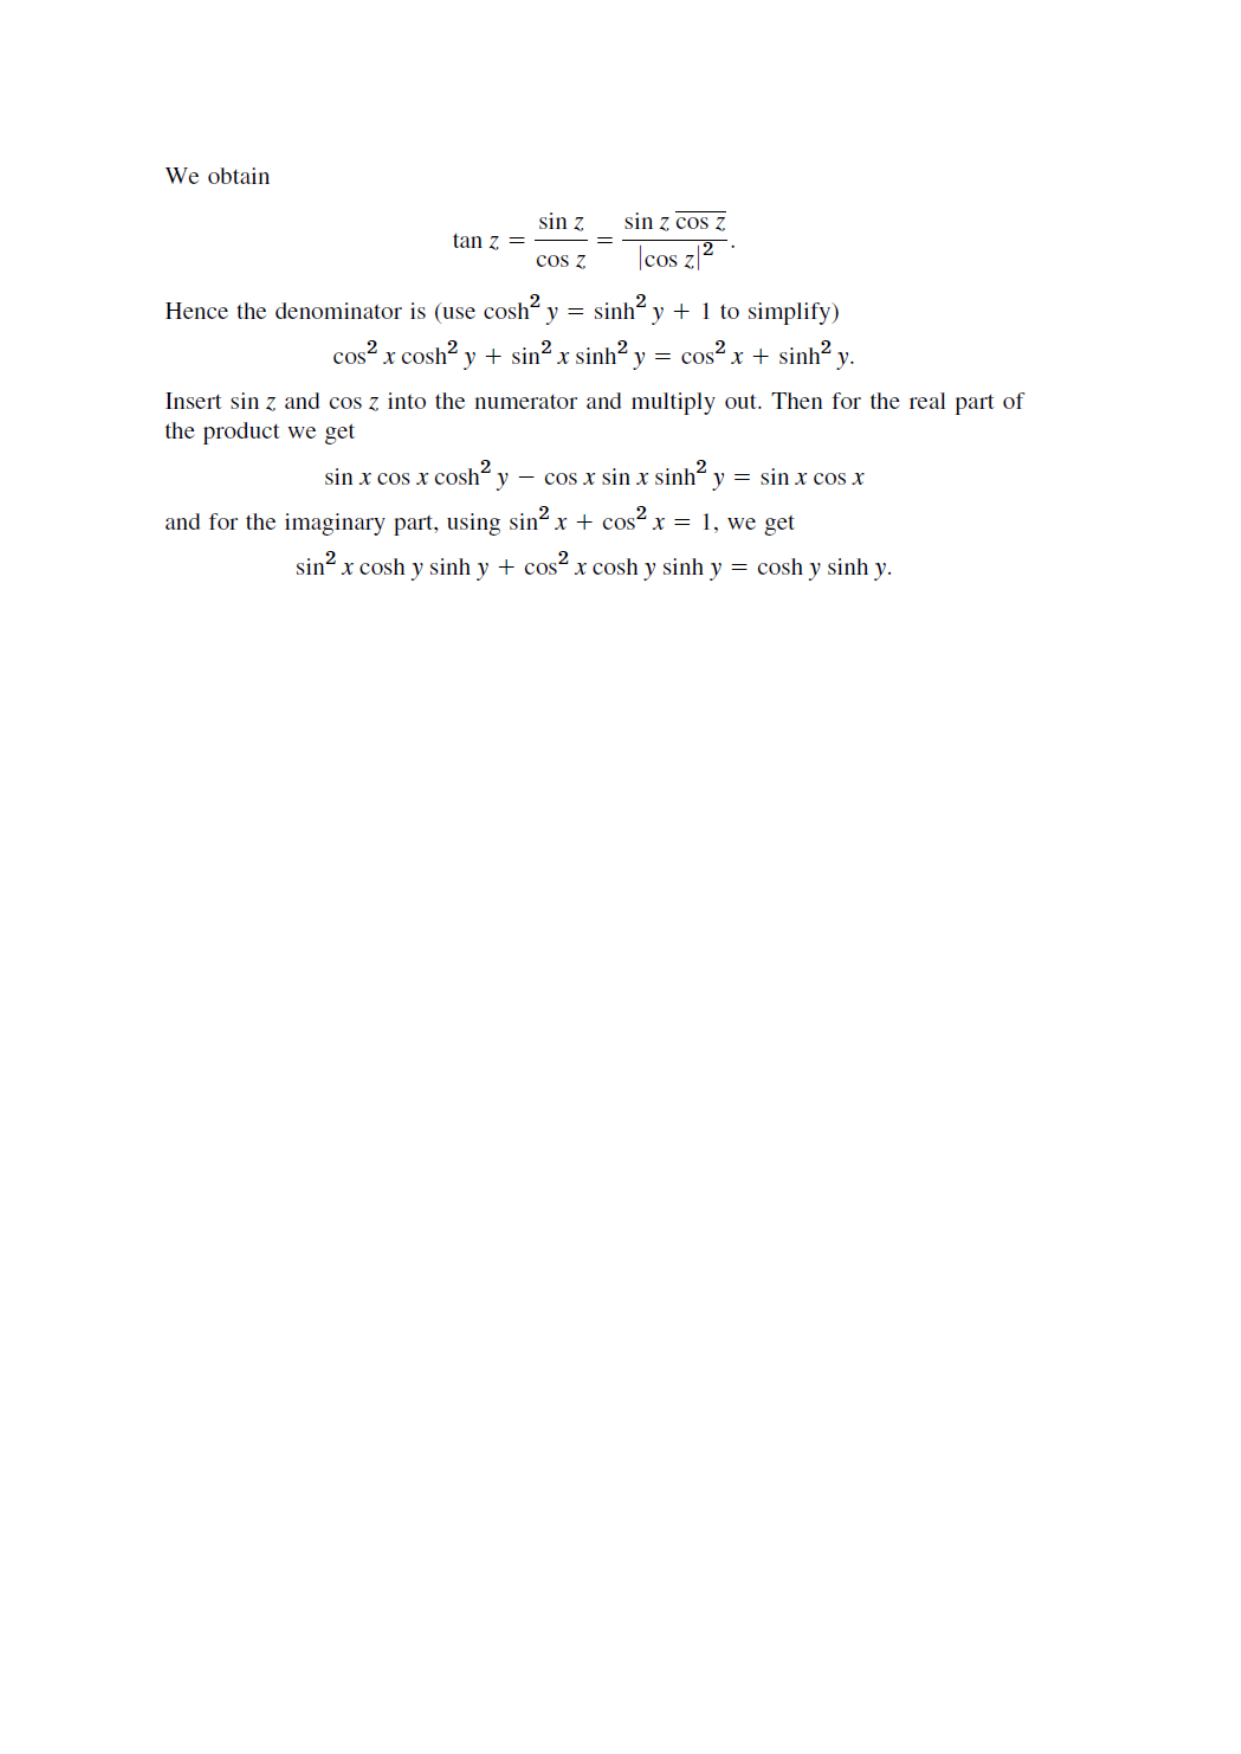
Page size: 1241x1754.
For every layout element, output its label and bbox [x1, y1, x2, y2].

picture [162, 164, 1028, 589]
